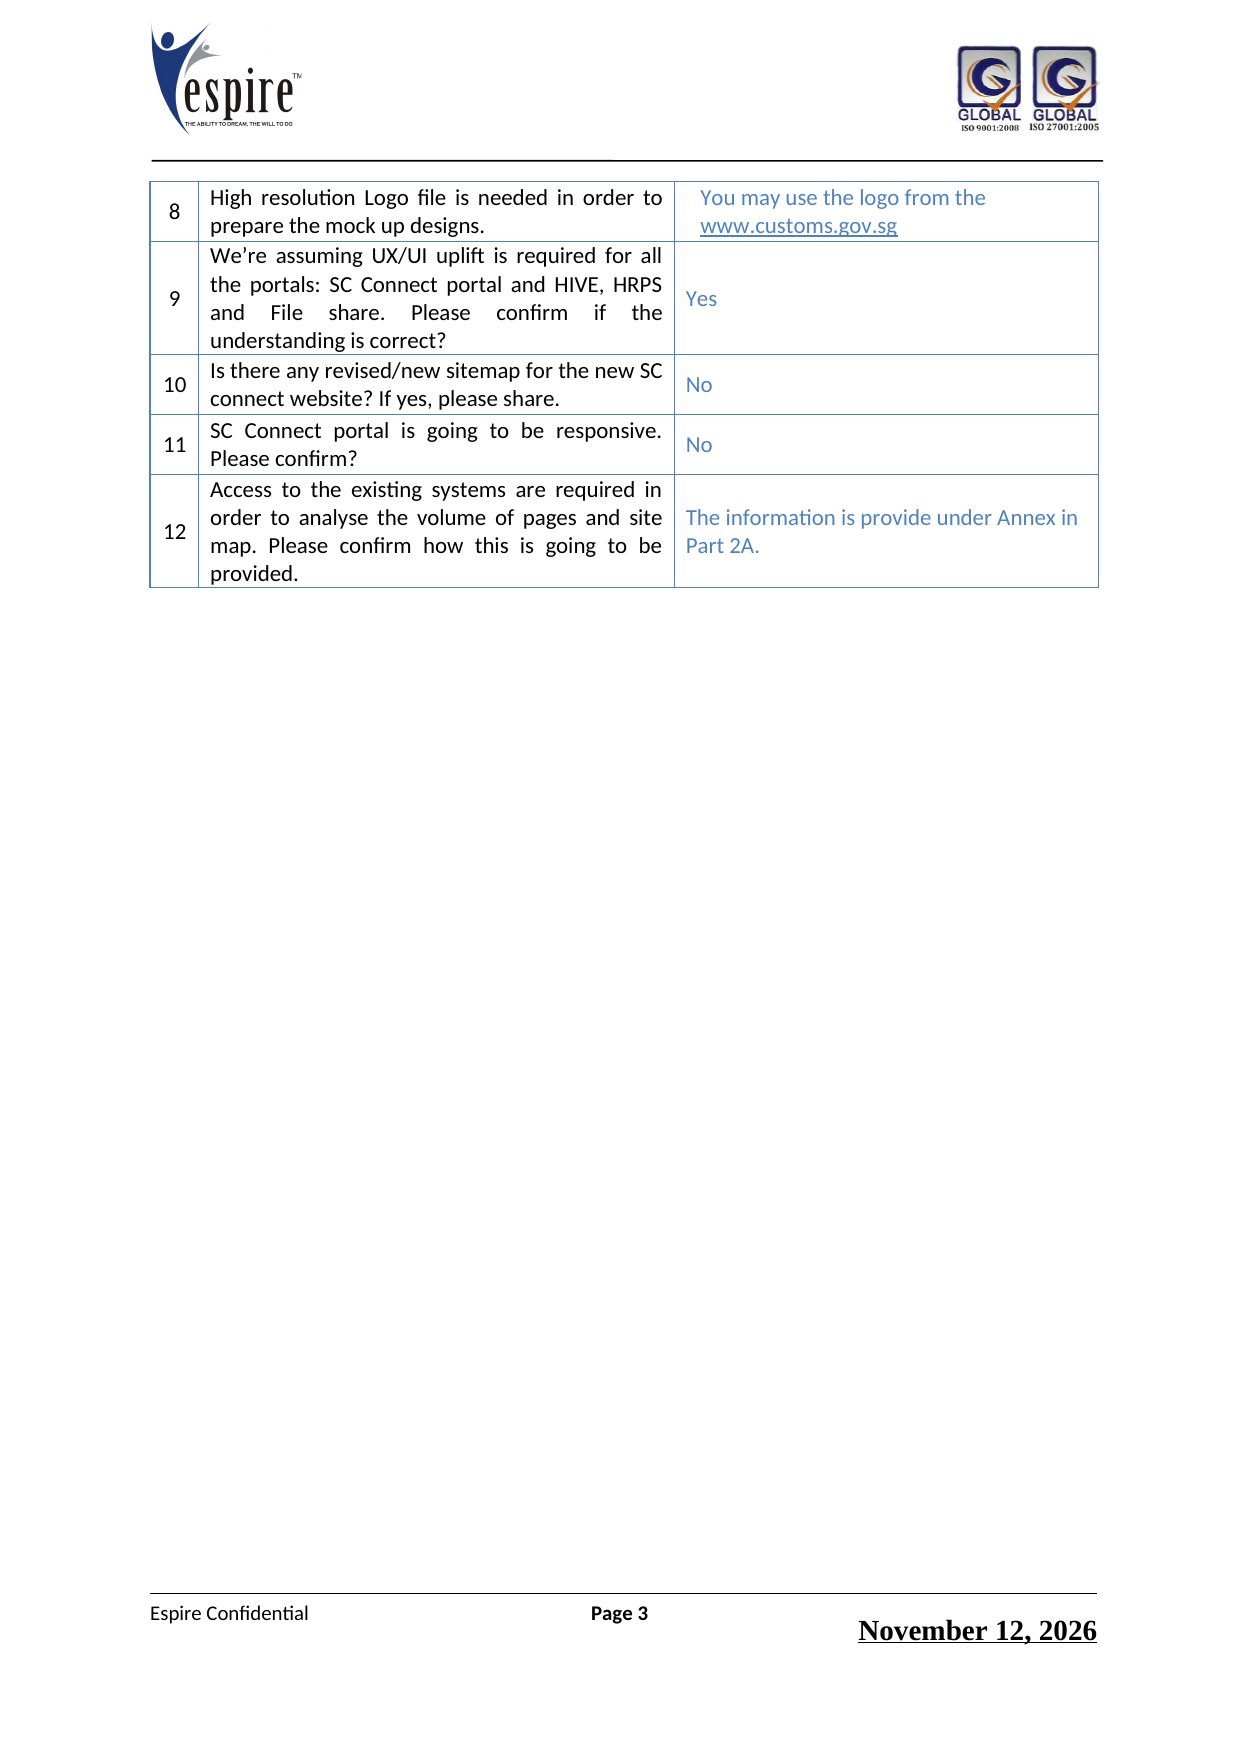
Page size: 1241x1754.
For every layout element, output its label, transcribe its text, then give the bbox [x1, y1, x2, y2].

table_cell 10 [151, 355, 198, 414]
table_cell The information is provide under Annex in Part 2A. [675, 475, 1098, 587]
picture [151, 20, 302, 136]
table_cell 12 [151, 475, 198, 587]
table_cell You may use the logo from the www.customs.gov.sg [675, 182, 1098, 241]
table_cell No [675, 355, 1098, 414]
table_cell No [675, 415, 1098, 474]
table_cell 11 [151, 415, 198, 474]
table_cell We’re assuming UX/UI uplift is required for all the portals: SC Connect portal and HIVE, HRPS and File share. Please confirm if the understanding is correct? [199, 242, 674, 354]
table_cell SC Connect portal is going to be responsive. Please confirm? [199, 415, 674, 474]
picture [946, 44, 1103, 135]
table_cell 8 [151, 182, 198, 241]
table_cell Access to the existing systems are required in order to analyse the volume of pages and site map. Please confirm how this is going to be provided. [199, 475, 674, 587]
table_cell Yes [675, 242, 1098, 354]
table_cell Is there any revised/new sitemap for the new SC connect website? If yes, please share. [199, 355, 674, 414]
table_cell High resolution Logo file is needed in order to prepare the mock up designs. [199, 182, 674, 241]
table_cell 9 [151, 242, 198, 354]
